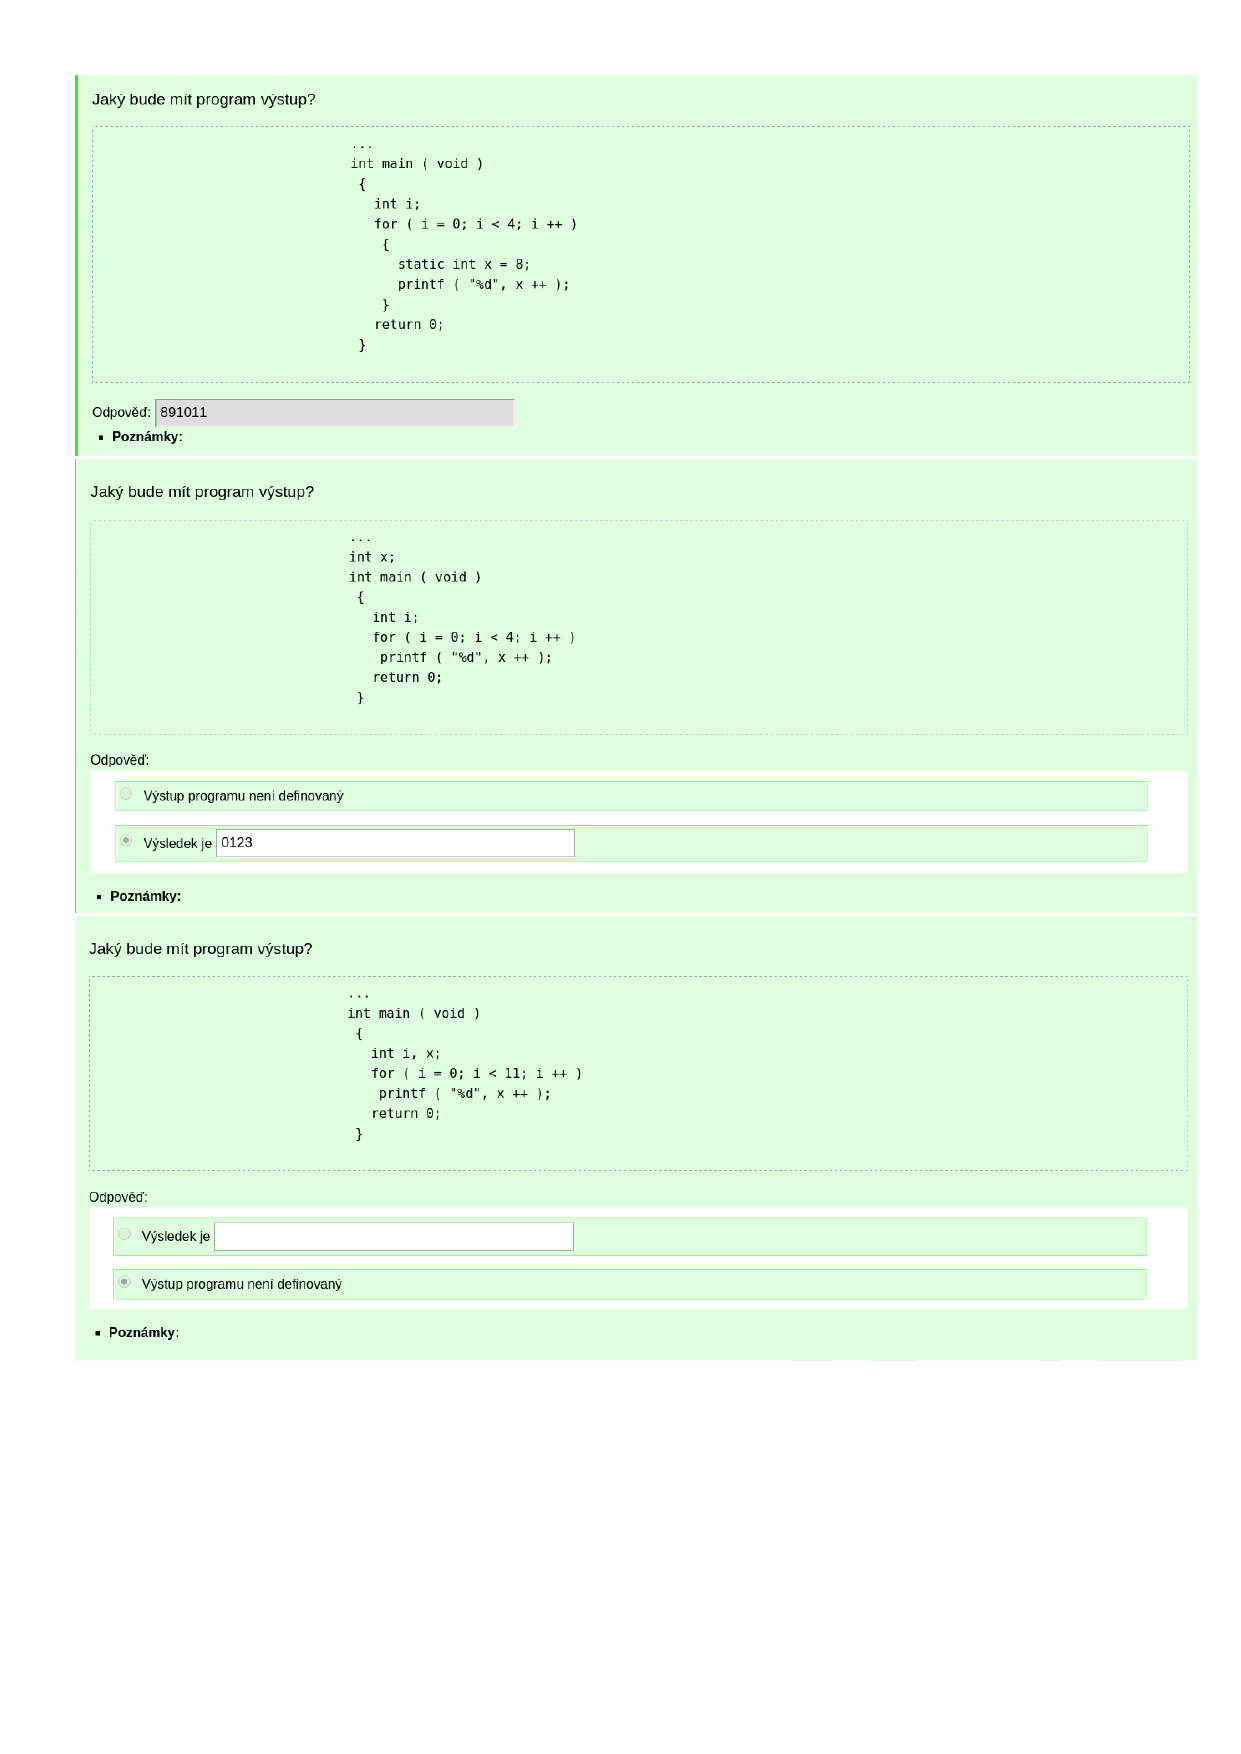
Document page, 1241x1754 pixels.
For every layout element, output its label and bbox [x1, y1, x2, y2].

picture [75, 459, 1198, 913]
picture [75, 75, 1198, 456]
picture [75, 916, 1198, 1361]
